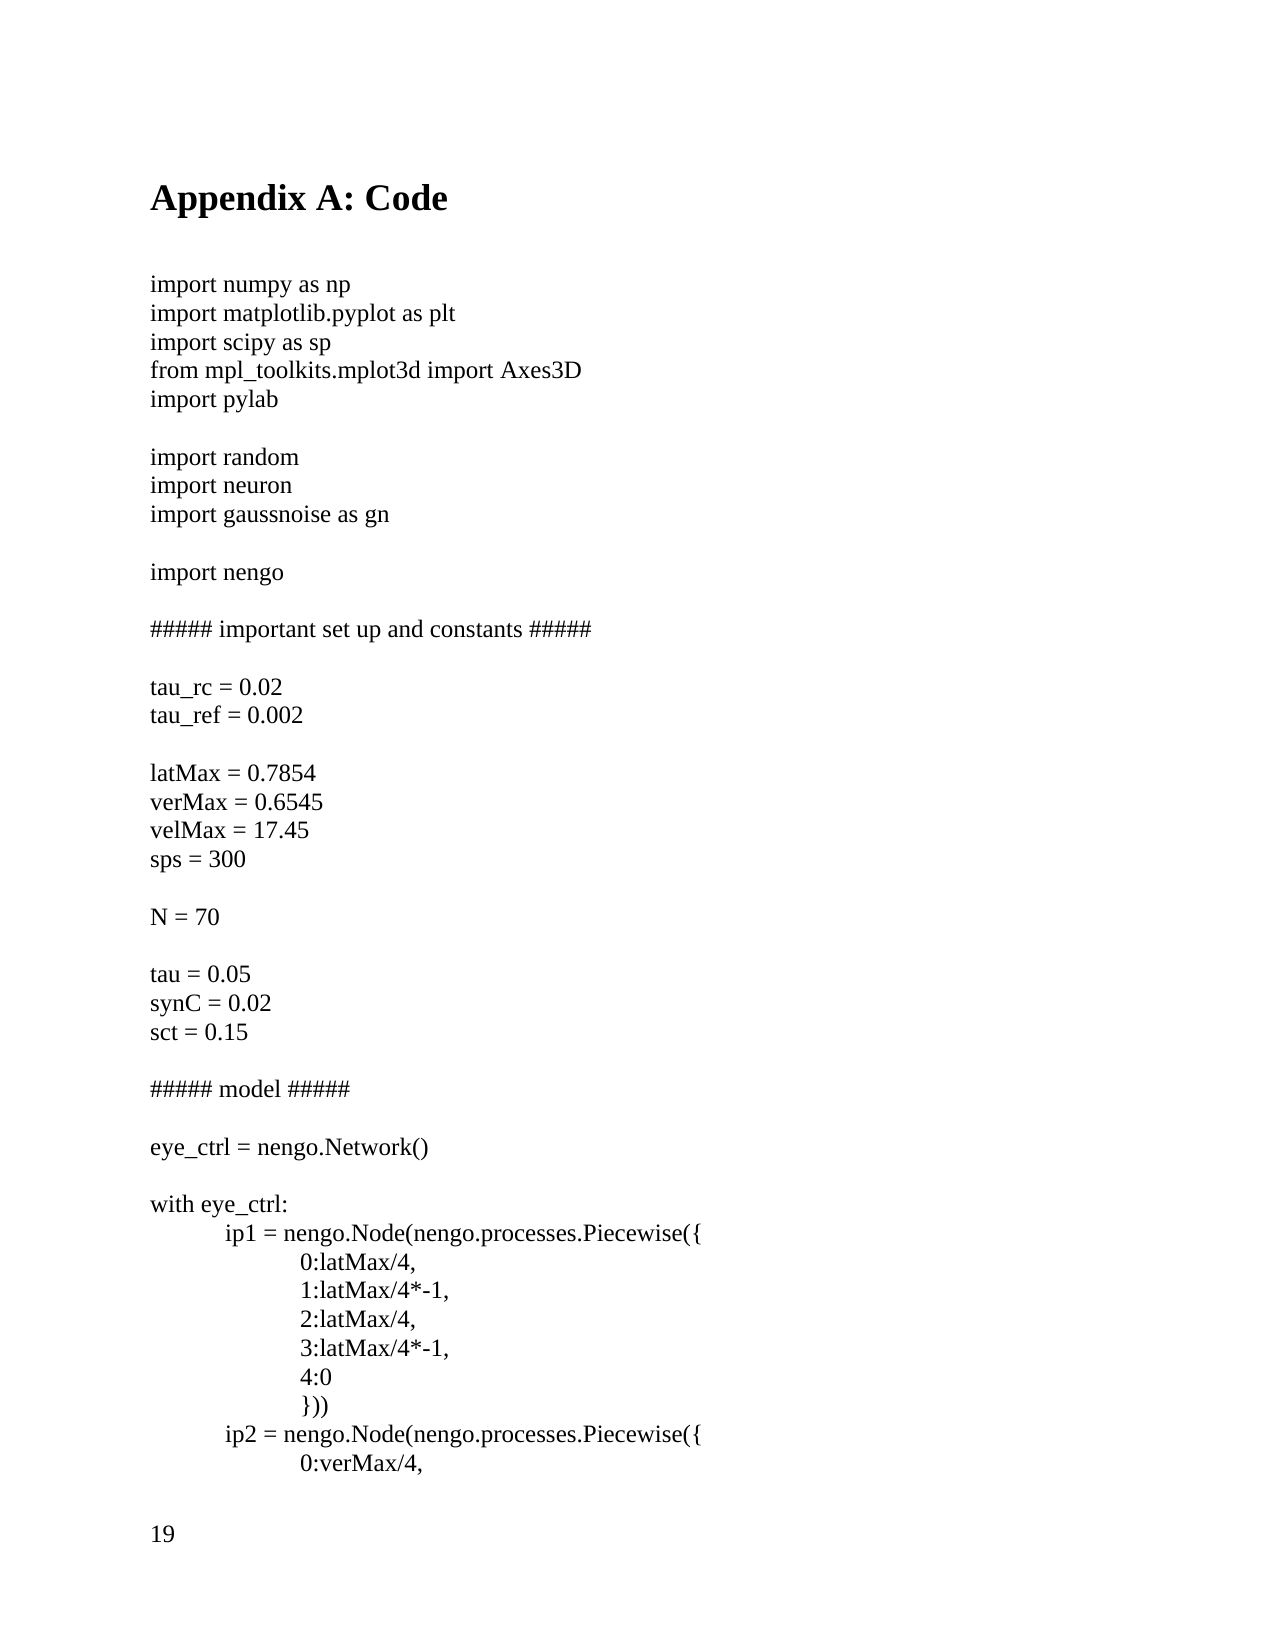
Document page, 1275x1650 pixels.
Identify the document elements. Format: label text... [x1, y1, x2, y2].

text 3:latMax/4*-1, [150, 1333, 1125, 1362]
text 4:0 [150, 1362, 1125, 1391]
text N = 70 [150, 902, 1125, 931]
text ##### model ##### [150, 1074, 1125, 1103]
text })) [150, 1391, 1125, 1419]
text import gaussnoise as gn [150, 499, 1125, 528]
subtitle Appendix A: Code [150, 175, 1125, 218]
text 0:latMax/4, [150, 1247, 1125, 1276]
text ip1 = nengo.Node(nengo.processes.Piecewise({ [150, 1218, 1125, 1247]
text tau = 0.05 [150, 959, 1125, 988]
text 2:latMax/4, [150, 1304, 1125, 1333]
text tau_ref = 0.002 [150, 701, 1125, 729]
text eye_ctrl = nengo.Network() [150, 1132, 1125, 1161]
text import pylab [150, 384, 1125, 413]
text ip2 = nengo.Node(nengo.processes.Piecewise({ [150, 1419, 1125, 1448]
text latMax = 0.7854 [150, 758, 1125, 787]
text import matplotlib.pyplot as plt [150, 298, 1125, 327]
text import nengo [150, 557, 1125, 586]
text 1:latMax/4*-1, [150, 1276, 1125, 1304]
text with eye_ctrl: [150, 1189, 1125, 1218]
text import scipy as sp [150, 327, 1125, 356]
text synC = 0.02 [150, 988, 1125, 1017]
text ##### important set up and constants ##### [150, 614, 1125, 643]
text sps = 300 [150, 844, 1125, 873]
text sct = 0.15 [150, 1017, 1125, 1046]
text velMax = 17.45 [150, 816, 1125, 844]
text import neuron [150, 471, 1125, 499]
text tau_rc = 0.02 [150, 672, 1125, 701]
text from mpl_toolkits.mplot3d import Axes3D [150, 356, 1125, 384]
text import random [150, 442, 1125, 471]
text 0:verMax/4, [150, 1448, 1125, 1477]
text verMax = 0.6545 [150, 787, 1125, 816]
text import numpy as np [150, 269, 1125, 298]
